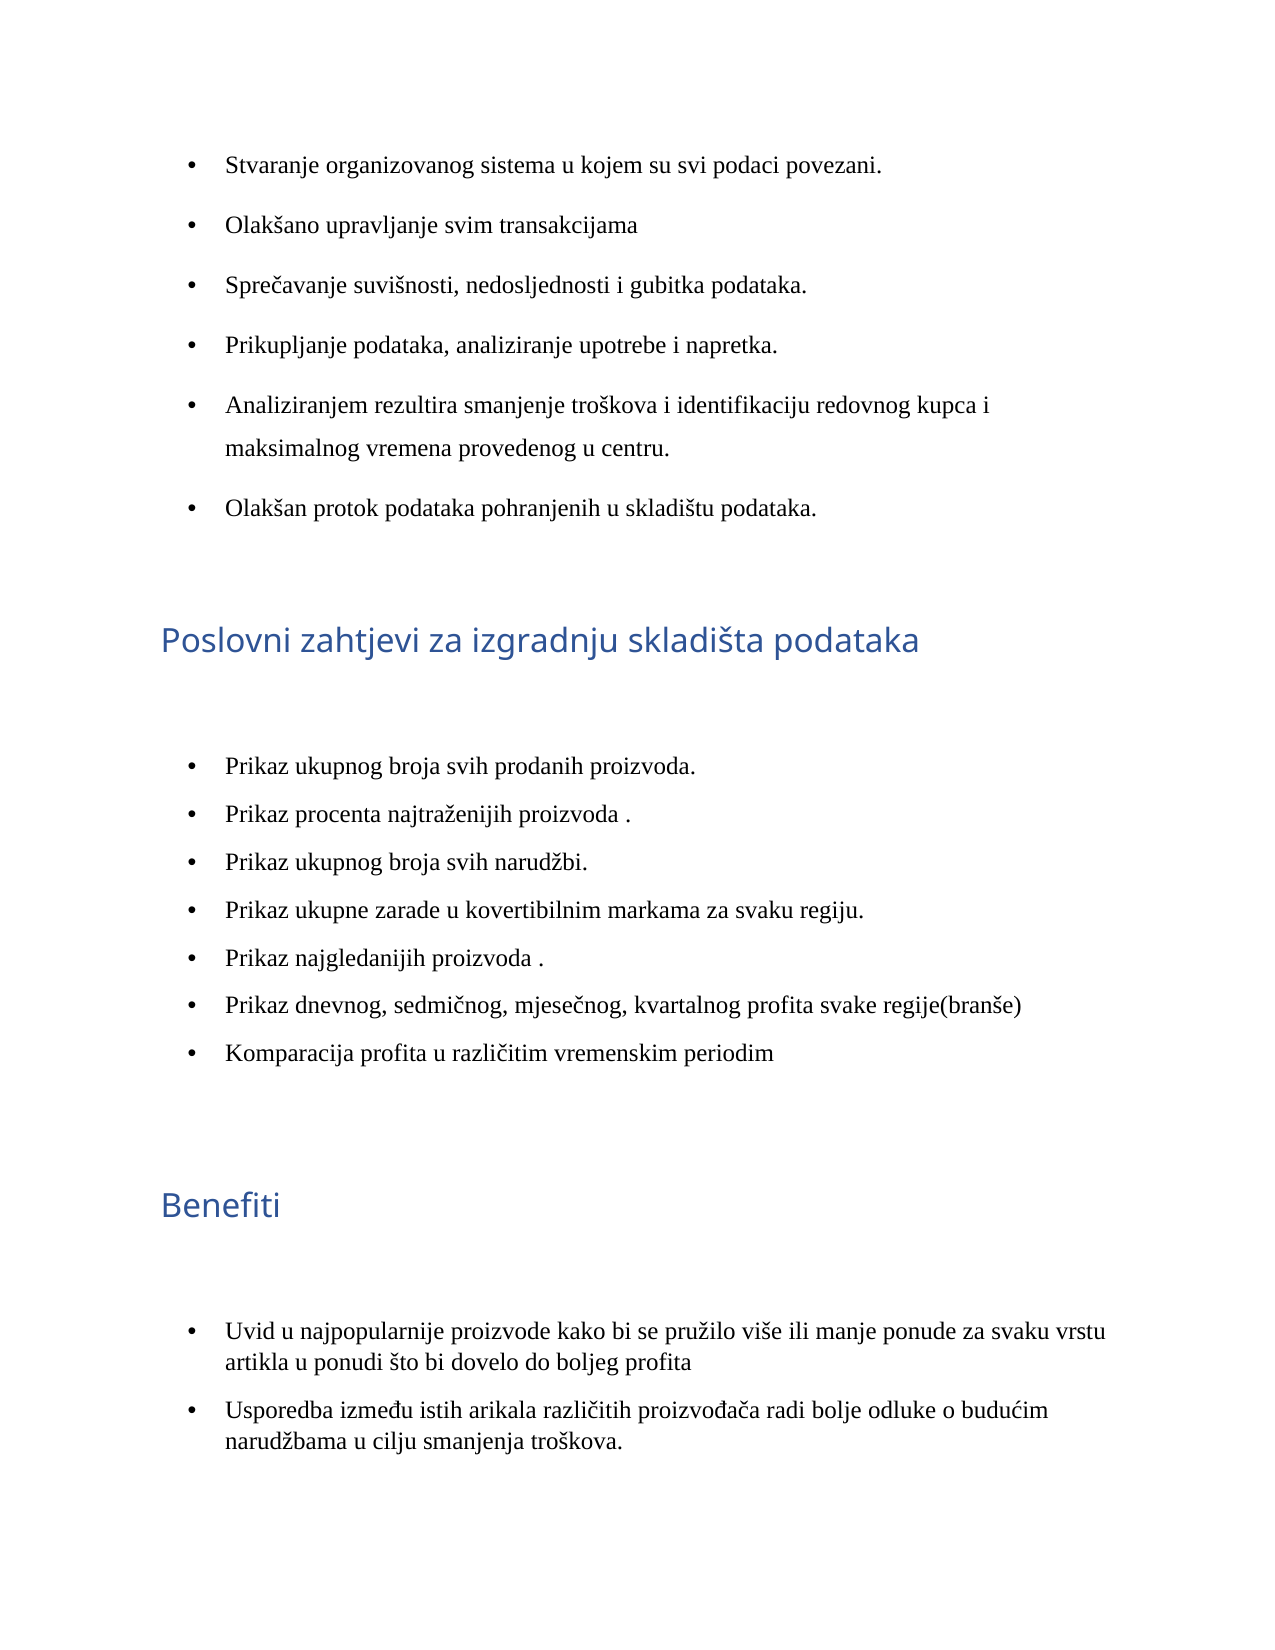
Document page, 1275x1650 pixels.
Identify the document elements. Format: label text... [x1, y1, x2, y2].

list Prikaz ukupnog broja svih narudžbi. [187, 847, 1125, 876]
list Prikaz procenta najtraženijih proizvoda . [187, 799, 1125, 828]
subtitle Benefiti [160, 1181, 1125, 1227]
list Prikupljanje podataka, analiziranje upotrebe i napretka. [187, 330, 1029, 359]
list Prikaz ukupnog broja svih prodanih proizvoda. [187, 751, 1125, 780]
list Prikaz ukupne zarade u kovertibilnim markama za svaku regiju. [187, 895, 1125, 923]
list Analiziranjem rezultira smanjenje troškova i identifikaciju redovnog kupca i maksimalnog vremena provedenog u centru. [187, 390, 1029, 462]
list Sprečavanje suvišnosti, nedosljednosti i gubitka podataka. [187, 270, 1029, 299]
list Komparacija profita u različitim vremenskim periodim [187, 1038, 1125, 1067]
list Uvid u najpopularnije proizvode kako bi se pružilo više ili manje ponude za svaku vrstu artikla u ponudi što bi dovelo do boljeg profita [187, 1316, 1125, 1376]
subtitle Poslovni zahtjevi za izgradnju skladišta podataka [160, 616, 1125, 662]
list Usporedba između istih arikala različitih proizvođača radi bolje odluke o budućim narudžbama u cilju smanjenja troškova. [187, 1395, 1125, 1455]
list Olakšano upravljanje svim transakcijama [187, 210, 1029, 239]
list Stvaranje organizovanog sistema u kojem su svi podaci povezani. [187, 150, 1029, 179]
list Prikaz najgledanijih proizvoda . [187, 942, 1125, 971]
list Olakšan protok podataka pohranjenih u skladištu podataka. [187, 493, 1029, 522]
list Prikaz dnevnog, sedmičnog, mjesečnog, kvartalnog profita svake regije(branše) [187, 990, 1125, 1019]
